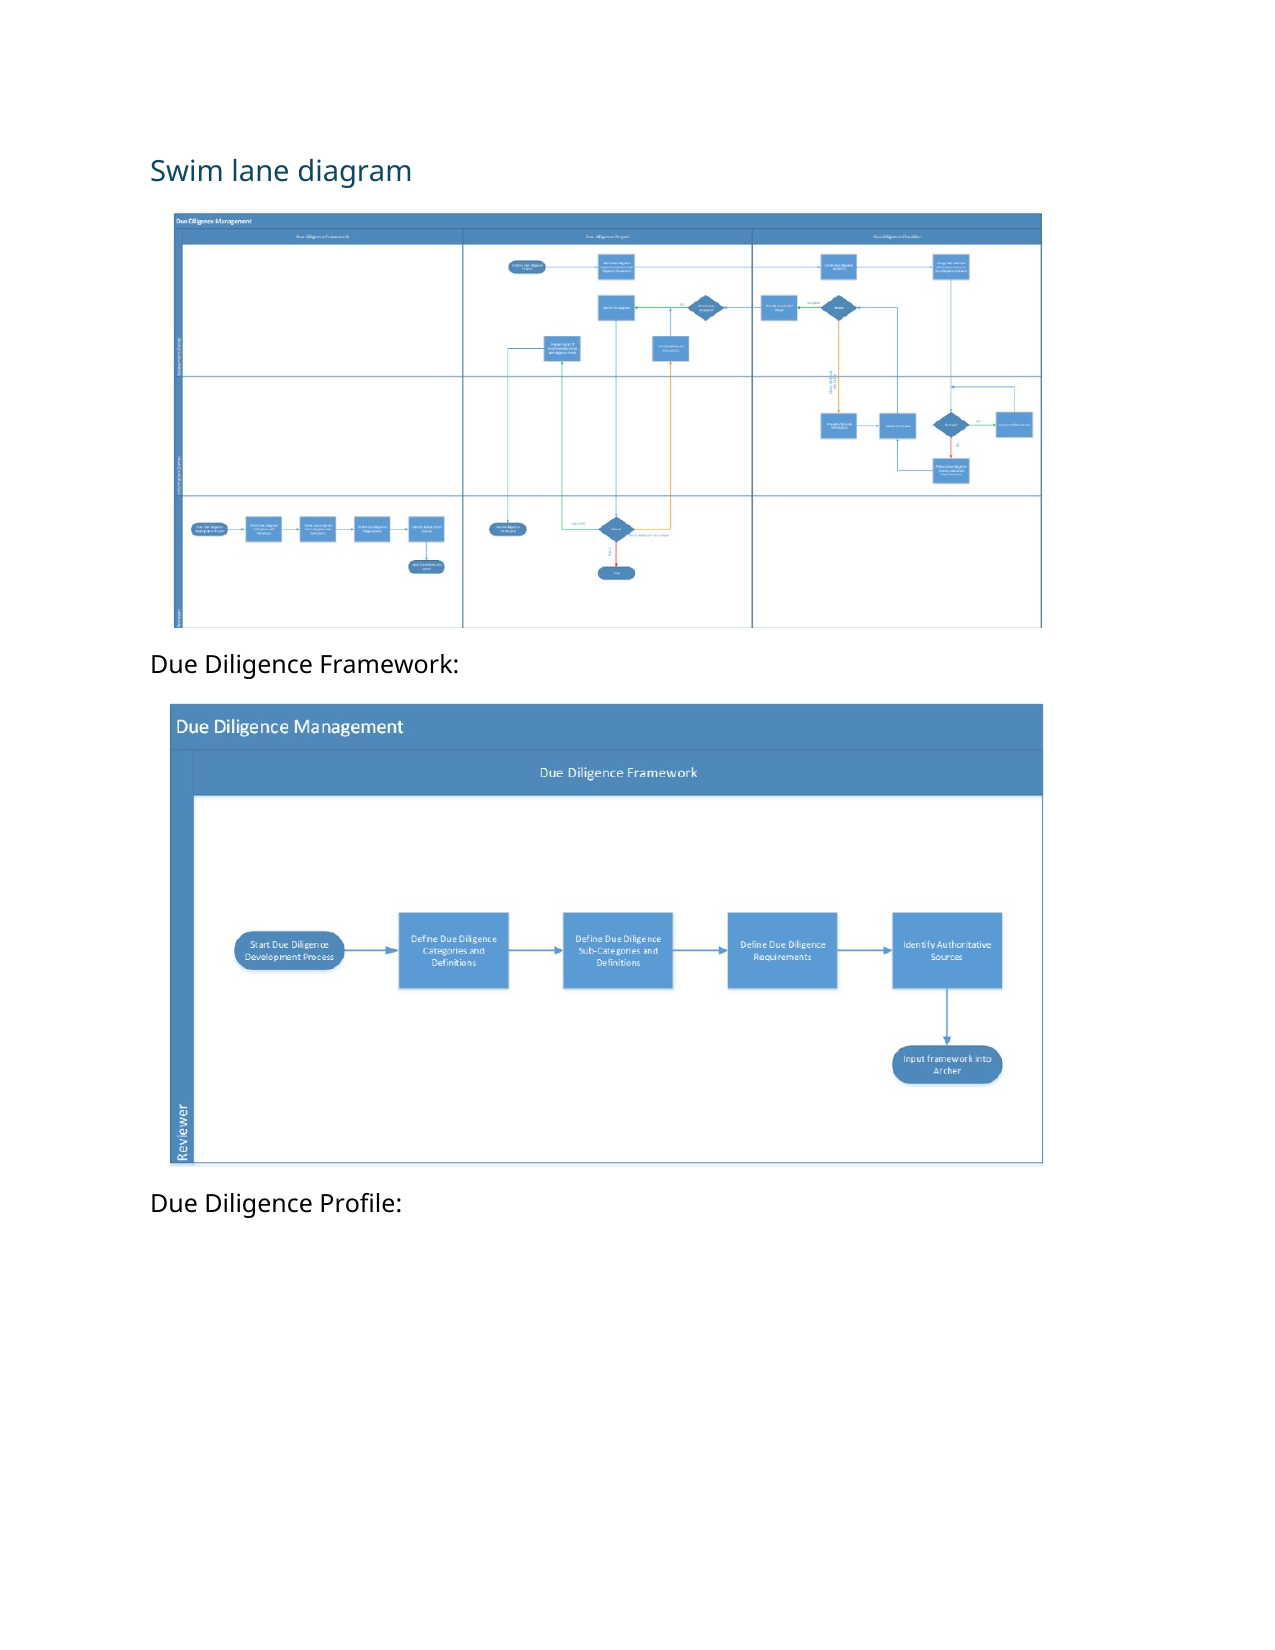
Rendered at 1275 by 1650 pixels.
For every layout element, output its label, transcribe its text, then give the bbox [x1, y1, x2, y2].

text Due Diligence Framework: [150, 646, 1125, 681]
picture [168, 208, 1044, 628]
subtitle Swim lane diagram [150, 150, 1125, 190]
picture [168, 699, 1044, 1167]
text Due Diligence Profile: [150, 1185, 1125, 1219]
